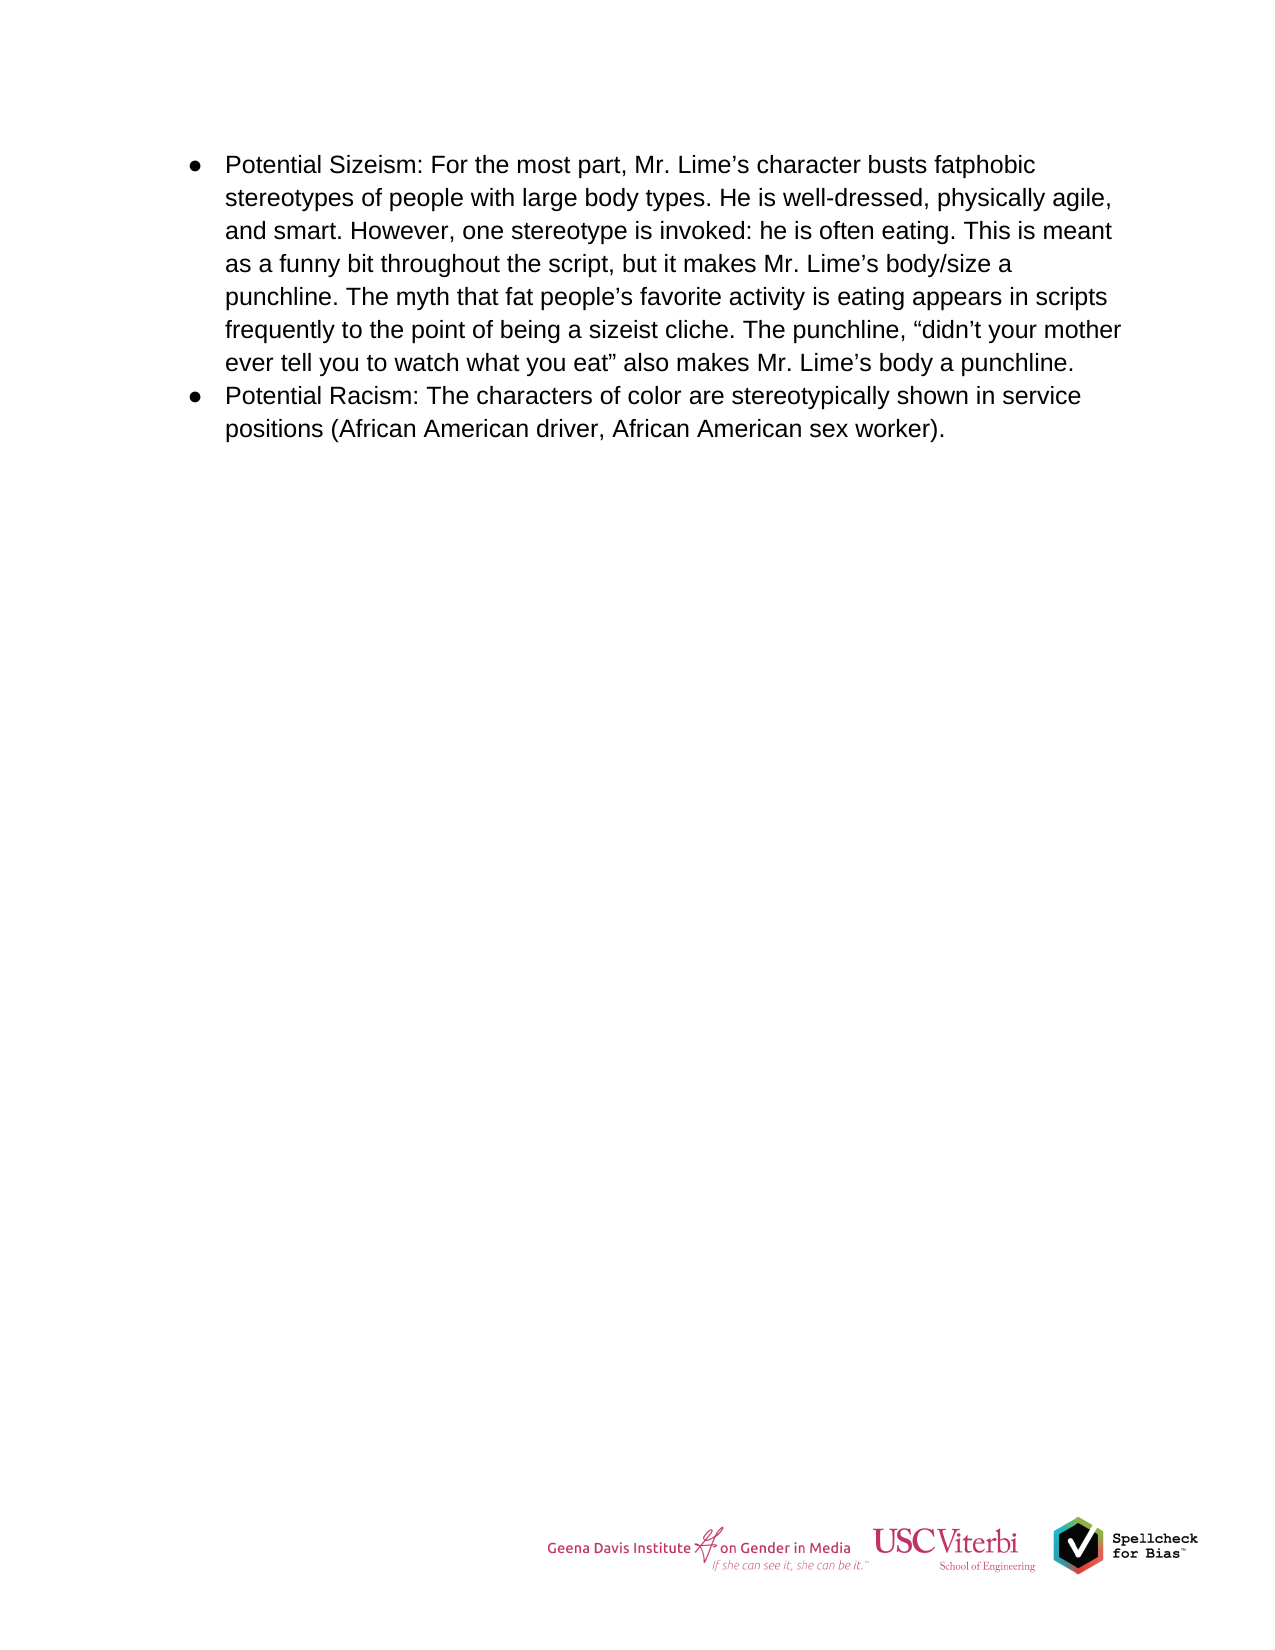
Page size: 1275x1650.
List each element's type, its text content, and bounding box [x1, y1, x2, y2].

list Potential Racism: The characters of color are stereotypically shown in service positions (African American driver, African American sex worker). [187, 381, 1125, 443]
list Potential Sizeism: For the most part, Mr. Lime’s character busts fatphobic stereotypes of people with large body types. He is well-dressed, physically agile, and smart. However, one stereotype is invoked: he is often eating. This is meant as a funny bit throughout the script, but it makes Mr. Lime’s body/size a punchline. The myth that fat people’s favorite activity is eating appears in scripts frequently to the point of being a sizeist cliche. The punchline, “didn’t your mother ever tell you to watch what you eat” also makes Mr. Lime’s body a punchline. [187, 150, 1125, 377]
picture [532, 1515, 1212, 1577]
